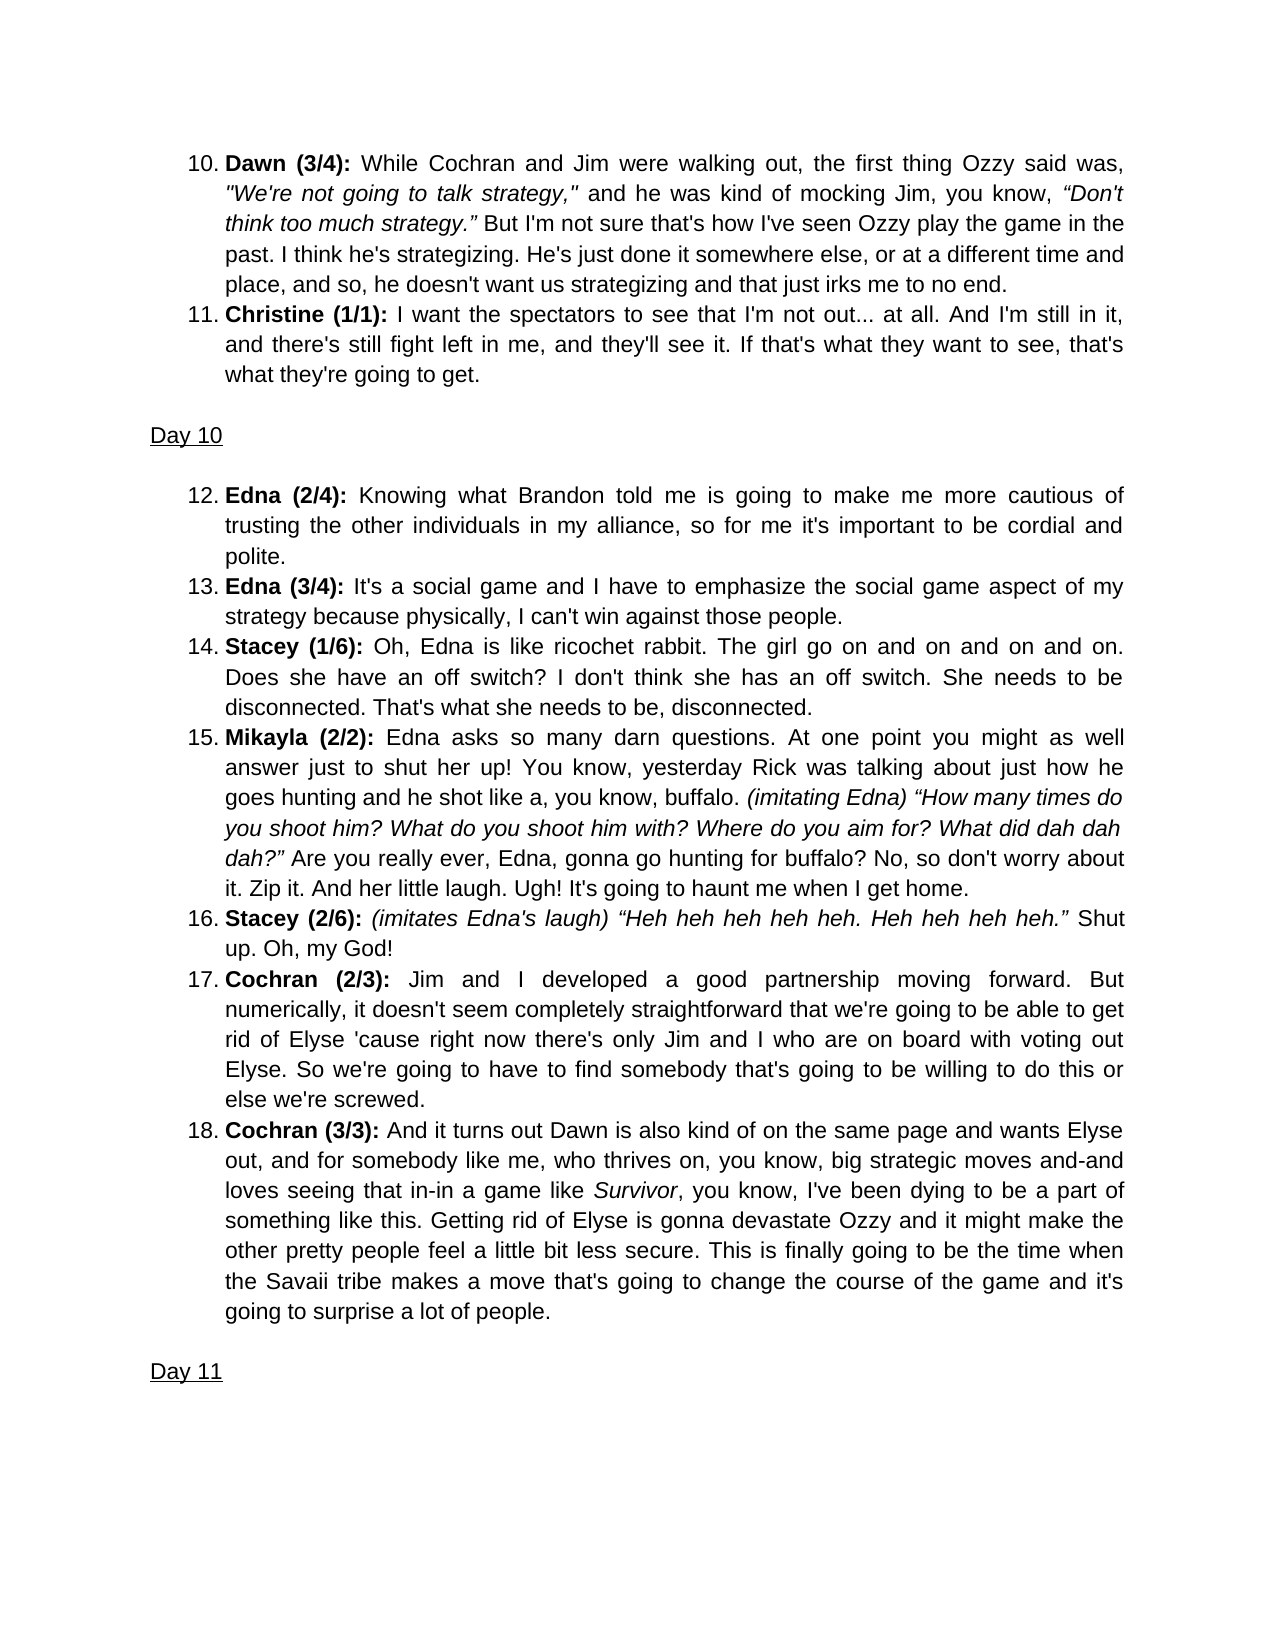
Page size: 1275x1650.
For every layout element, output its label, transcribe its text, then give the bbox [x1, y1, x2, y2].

text Day 10 [150, 422, 1125, 448]
list Edna (3/4): It's a social game and I have to emphasize the social game aspect of my strategy because physically, I can't win against those people. [187, 573, 1125, 629]
list Cochran (3/3): And it turns out Dawn is also kind of on the same page and wants Elyse out, and for somebody like me, who thrives on, you know, big strategic moves and-and loves seeing that in-in a game like Survivor, you know, I've been dying to be a part of something like this. Getting rid of Elyse is gonna devastate Ozzy and it might make the other pretty people feel a little bit less secure. This is finally going to be the time when the Savaii tribe makes a move that's going to change the course of the game and it's going to surprise a lot of people. [187, 1117, 1125, 1324]
list Christine (1/1): I want the spectators to see that I'm not out... at all. And I'm still in it, and there's still fight left in me, and they'll see it. If that's what they want to see, that's what they're going to get. [187, 301, 1125, 388]
list Stacey (2/6): (imitates Edna's laugh) “Heh heh heh heh heh. Heh heh heh heh.” Shut up. Oh, my God! [187, 905, 1125, 962]
list Dawn (3/4): While Cochran and Jim were walking out, the first thing Ozzy said was, "We're not going to talk strategy," and he was kind of mocking Jim, you know, “Don't think too much strategy.” But I'm not sure that's how I've seen Ozzy play the game in the past. I think he's strategizing. He's just done it somewhere else, or at a different time and place, and so, he doesn't want us strategizing and that just irks me to no end. [187, 150, 1125, 297]
list Stacey (1/6): Oh, Edna is like ricochet rabbit. The girl go on and on and on and on. Does she have an off switch? I don't think she has an off switch. She needs to be disconnected. That's what she needs to be, disconnected. [187, 633, 1125, 720]
list Mikayla (2/2): Edna asks so many darn questions. At one point you might as well answer just to shut her up! You know, yesterday Rick was talking about just how he goes hunting and he shot like a, you know, buffalo. (imitating Edna) “How many times do you shoot him? What do you shoot him with? Where do you aim for? What did dah dah dah?” Are you really ever, Edna, gonna go hunting for buffalo? No, so don't worry about it. Zip it. And her little laugh. Ugh! It's going to haunt me when I get home. [187, 724, 1125, 901]
list Edna (2/4): Knowing what Brandon told me is going to make me more cautious of trusting the other individuals in my alliance, so for me it's important to be cordial and polite. [187, 482, 1125, 569]
text Day 11 [150, 1358, 1125, 1385]
list Cochran (2/3): Jim and I developed a good partnership moving forward. But numerically, it doesn't seem completely straightforward that we're going to be able to get rid of Elyse 'cause right now there's only Jim and I who are on board with voting out Elyse. So we're going to have to find somebody that's going to be willing to do this or else we're screwed. [187, 966, 1125, 1113]
